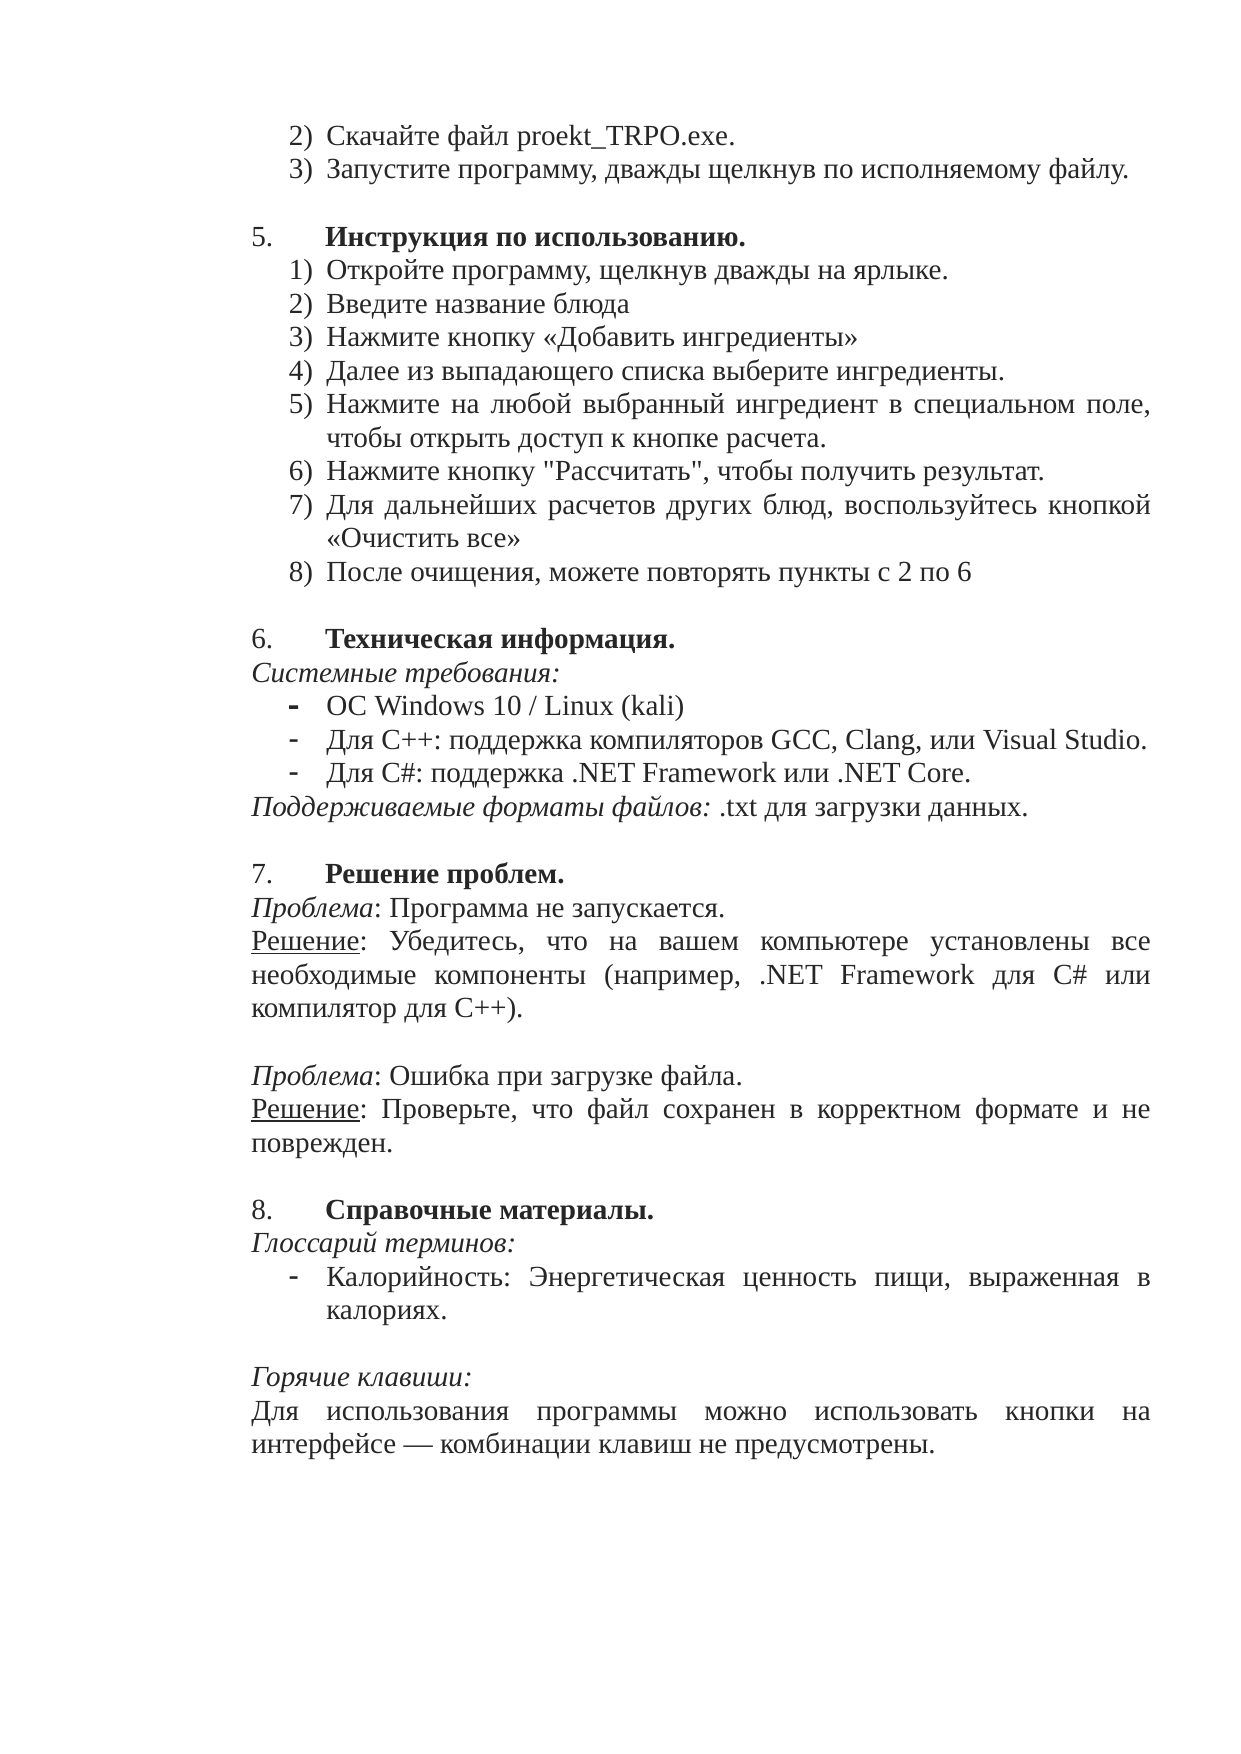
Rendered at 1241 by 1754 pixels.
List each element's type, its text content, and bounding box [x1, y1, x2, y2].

list Откройте программу, щелкнув дважды на ярлыке. [288, 252, 1152, 286]
list Запустите программу, дважды щелкнув по исполняемому файлу. [288, 152, 1152, 185]
list Калорийность: Энергетическая ценность пищи, выраженная в калориях. [288, 1259, 1152, 1326]
list Далее из выпадающего списка выберите ингредиенты. [288, 353, 1152, 386]
list Для дальнейших расчетов других блюд, воспользуйтесь кнопкой «Очистить все» [288, 487, 1152, 554]
list Глоссарий терминов: [251, 1225, 1152, 1259]
list Проблема: Программа не запускается. [251, 890, 1152, 923]
list Для C#: поддержка .NET Framework или .NET Core. [288, 756, 1152, 789]
list Нажмите на любой выбранный ингредиент в специальном поле, чтобы открыть доступ к кнопке расчета. [288, 386, 1152, 453]
list Справочные материалы. [177, 1192, 1152, 1225]
list Нажмите кнопку "Рассчитать", чтобы получить результат. [288, 453, 1152, 487]
list Скачайте файл proekt_TRPO.exe. [288, 118, 1152, 152]
list Системные требования: [251, 655, 1152, 688]
list Решение: Убедитесь, что на вашем компьютере установлены все необходимые компоненты (например, .NET Framework для C# или компилятор для C++). [251, 923, 1152, 1024]
list Решение: Проверьте, что файл сохранен в корректном формате и не поврежден. [251, 1091, 1152, 1158]
list Инструкция по использованию. [177, 219, 1152, 252]
list Техническая информация. [177, 621, 1152, 655]
list Горячие клавиши: [251, 1359, 1152, 1393]
text Поддерживаемые форматы файлов: .txt для загрузки данных. [251, 789, 1152, 823]
list Решение проблем. [177, 856, 1152, 890]
list ОС Windows 10 / Linux (kali) [288, 688, 1152, 722]
list Для использования программы можно использовать кнопки на интерфейсе — комбинации клавиш не предусмотрены. [251, 1393, 1152, 1460]
list Введите название блюда [288, 286, 1152, 319]
list Нажмите кнопку «Добавить ингредиенты» [288, 319, 1152, 353]
list Проблема: Ошибка при загрузке файла. [251, 1058, 1152, 1091]
list После очищения, можете повторять пункты с 2 по 6 [288, 554, 1152, 588]
list Для C++: поддержка компиляторов GCC, Clang, или Visual Studio. [288, 722, 1152, 756]
